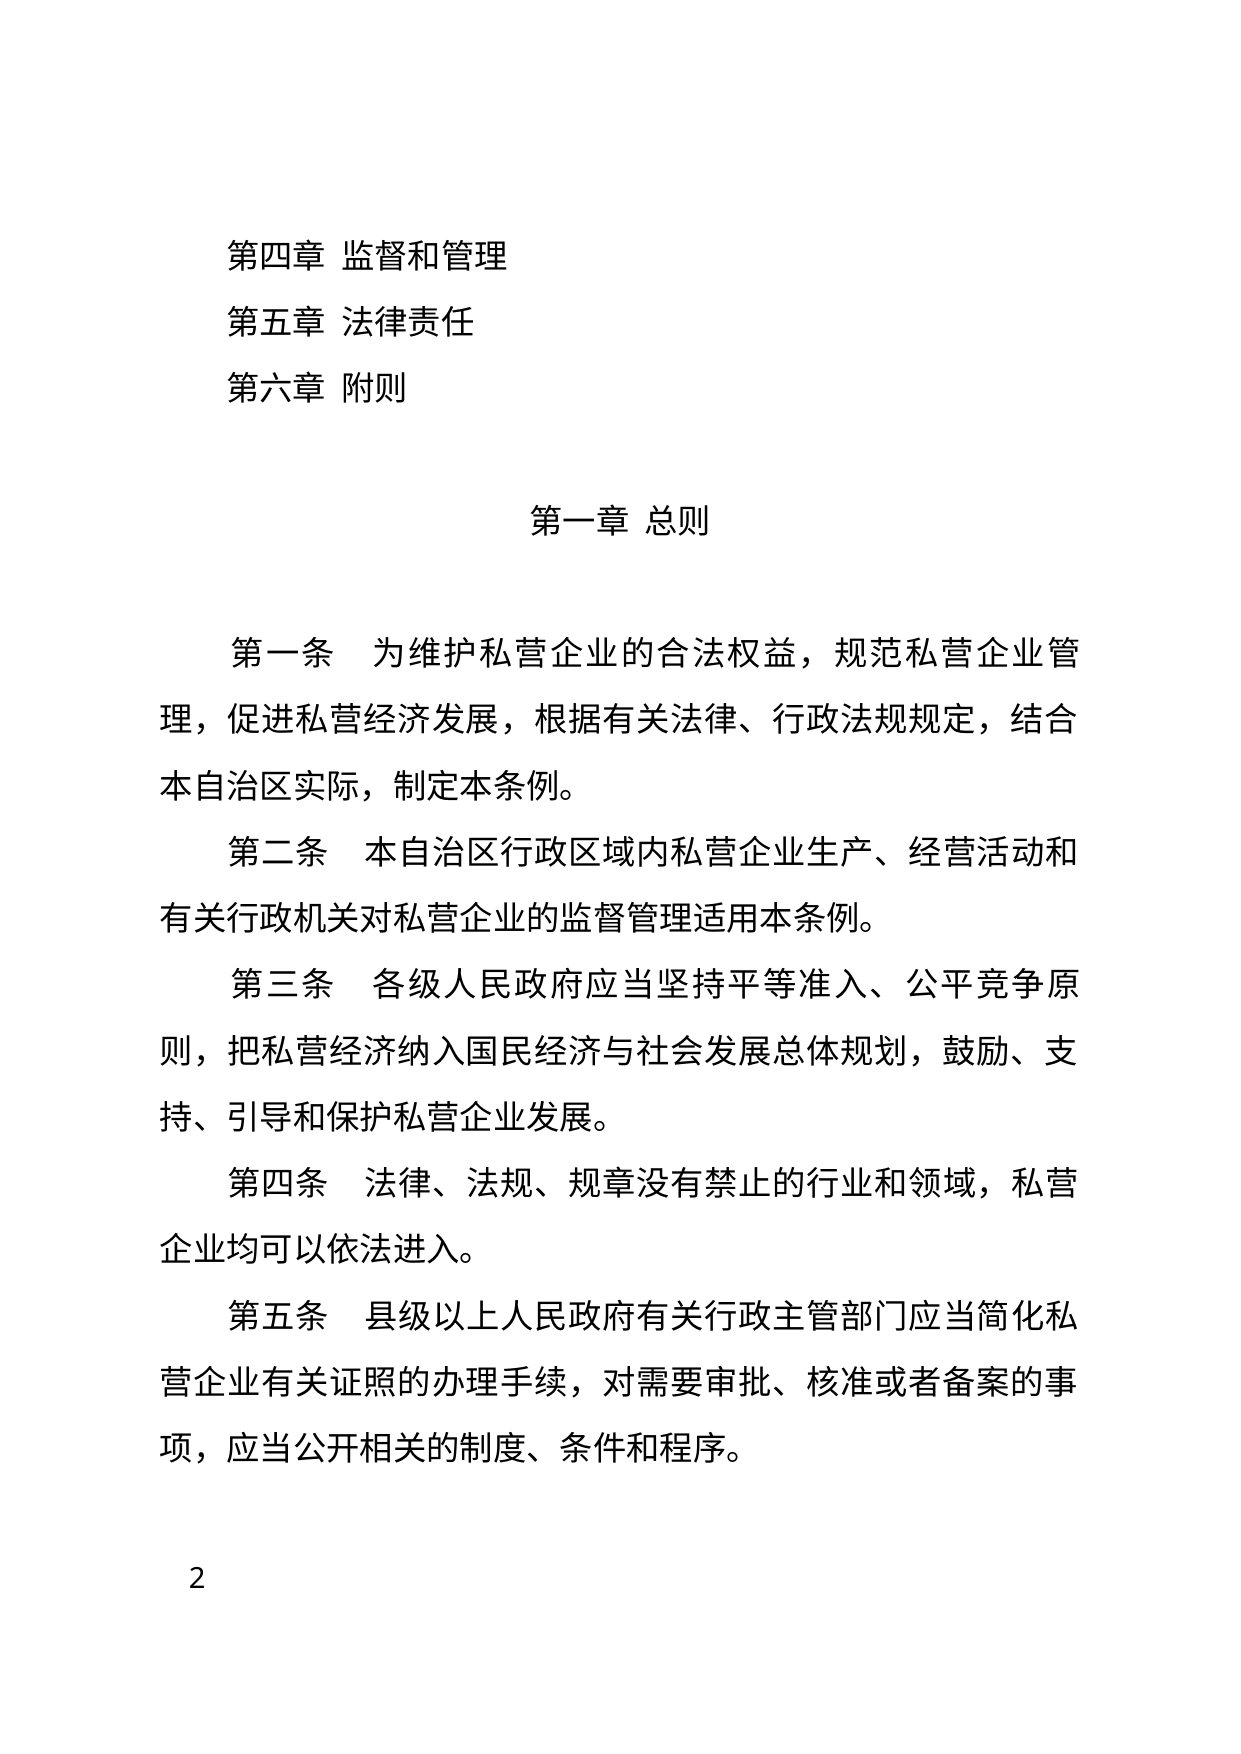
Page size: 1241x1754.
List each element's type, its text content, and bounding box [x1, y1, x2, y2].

text 第四章 监督和管理 [226, 220, 1081, 287]
text 第五条 县级以上人民政府有关行政主管部门应当简化私营企业有关证照的办理手续，对需要审批、核准或者备案的事项，应当公开相关的制度、条件和程序。 [159, 1280, 1081, 1479]
text 第一条 为维护私营企业的合法权益，规范私营企业管理，促进私营经济发展，根据有关法律、行政法规规定，结合本自治区实际，制定本条例。 [159, 618, 1081, 817]
text 第五章 法律责任 [226, 287, 1081, 353]
text 第二条 本自治区行政区域内私营企业生产、经营活动和有关行政机关对私营企业的监督管理适用本条例。 [159, 817, 1081, 949]
text 第六章 附则 [226, 353, 1081, 419]
text 第四条 法律、法规、规章没有禁止的行业和领域，私营企业均可以依法进入。 [159, 1148, 1081, 1280]
text 第一章 总则 [159, 485, 1081, 552]
text 第三条 各级人民政府应当坚持平等准入、公平竞争原则，把私营经济纳入国民经济与社会发展总体规划，鼓励、支持、引导和保护私营企业发展。 [159, 949, 1081, 1148]
